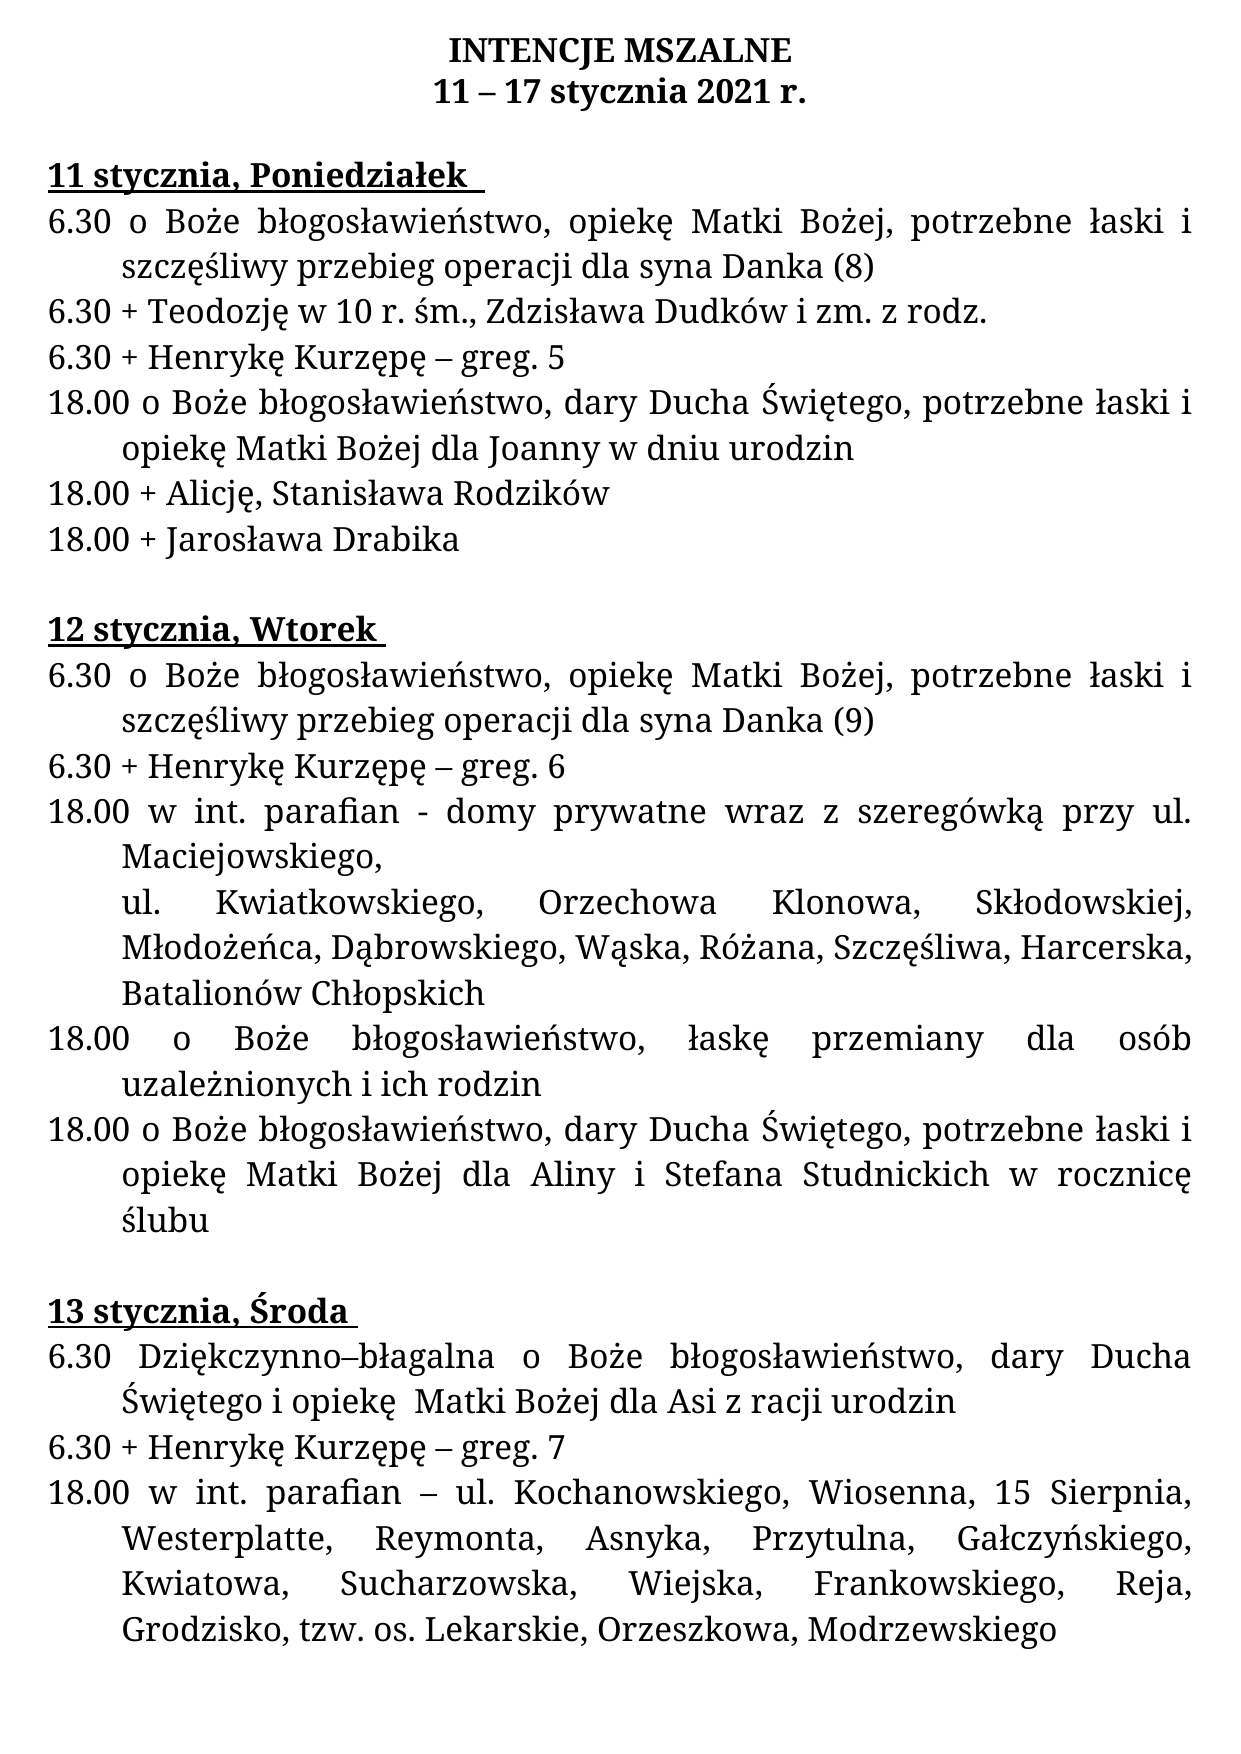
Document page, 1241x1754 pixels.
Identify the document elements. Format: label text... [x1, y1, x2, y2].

text 18.00 o Boże błogosławieństwo, łaskę przemiany dla osób uzależnionych i ich rodzin [47, 1015, 1193, 1106]
text 6.30 o Boże błogosławieństwo, opiekę Matki Bożej, potrzebne łaski i szczęśliwy przebieg operacji dla syna Danka (9) [47, 652, 1193, 742]
text 18.00 o Boże błogosławieństwo, dary Ducha Świętego, potrzebne łaski i opiekę Matki Bożej dla Joanny w dniu urodzin [47, 379, 1193, 470]
text 13 stycznia, Środa [47, 1287, 1193, 1333]
text 6.30 + Henrykę Kurzępę – greg. 5 [47, 334, 1193, 379]
text 6.30 Dziękczynno–błagalna o Boże błogosławieństwo, dary Ducha Świętego i opiekę Matki Bożej dla Asi z racji urodzin [47, 1333, 1193, 1424]
text 18.00 w int. parafian - domy prywatne wraz z szeregówką przy ul. Maciejowskiego, ul. Kwiatkowskiego, Orzechowa Klonowa, Skłodowskiej, Młodożeńca, Dąbrowskiego, Wąska, Różana, Szczęśliwa, Harcerska, Batalionów Chłopskich [47, 788, 1193, 1015]
text 18.00 o Boże błogosławieństwo, dary Ducha Świętego, potrzebne łaski i opiekę Matki Bożej dla Aliny i Stefana Studnickich w rocznicę ślubu [47, 1106, 1193, 1242]
text 12 stycznia, Wtorek [47, 606, 1193, 652]
text 11 stycznia, Poniedziałek [47, 152, 1193, 197]
text 18.00 + Jarosława Drabika [47, 515, 1193, 561]
text 6.30 + Henrykę Kurzępę – greg. 6 [47, 742, 1193, 788]
text 18.00 w int. parafian – ul. Kochanowskiego, Wiosenna, 15 Sierpnia, Westerplatte, Reymonta, Asnyka, Przytulna, Gałczyńskiego, Kwiatowa, Sucharzowska, Wiejska, Frankowskiego, Reja, Grodzisko, tzw. os. Lekarskie, Orzeszkowa, Modrzewskiego [47, 1469, 1193, 1651]
text 6.30 o Boże błogosławieństwo, opiekę Matki Bożej, potrzebne łaski i szczęśliwy przebieg operacji dla syna Danka (8) [47, 197, 1193, 288]
text INTENCJE MSZALNE [47, 29, 1193, 70]
text 18.00 + Alicję, Stanisława Rodzików [47, 470, 1193, 515]
text 6.30 + Henrykę Kurzępę – greg. 7 [47, 1424, 1193, 1469]
text 6.30 + Teodozję w 10 r. śm., Zdzisława Dudków i zm. z rodz. [47, 288, 1193, 334]
text 11 – 17 stycznia 2021 r. [47, 70, 1193, 111]
